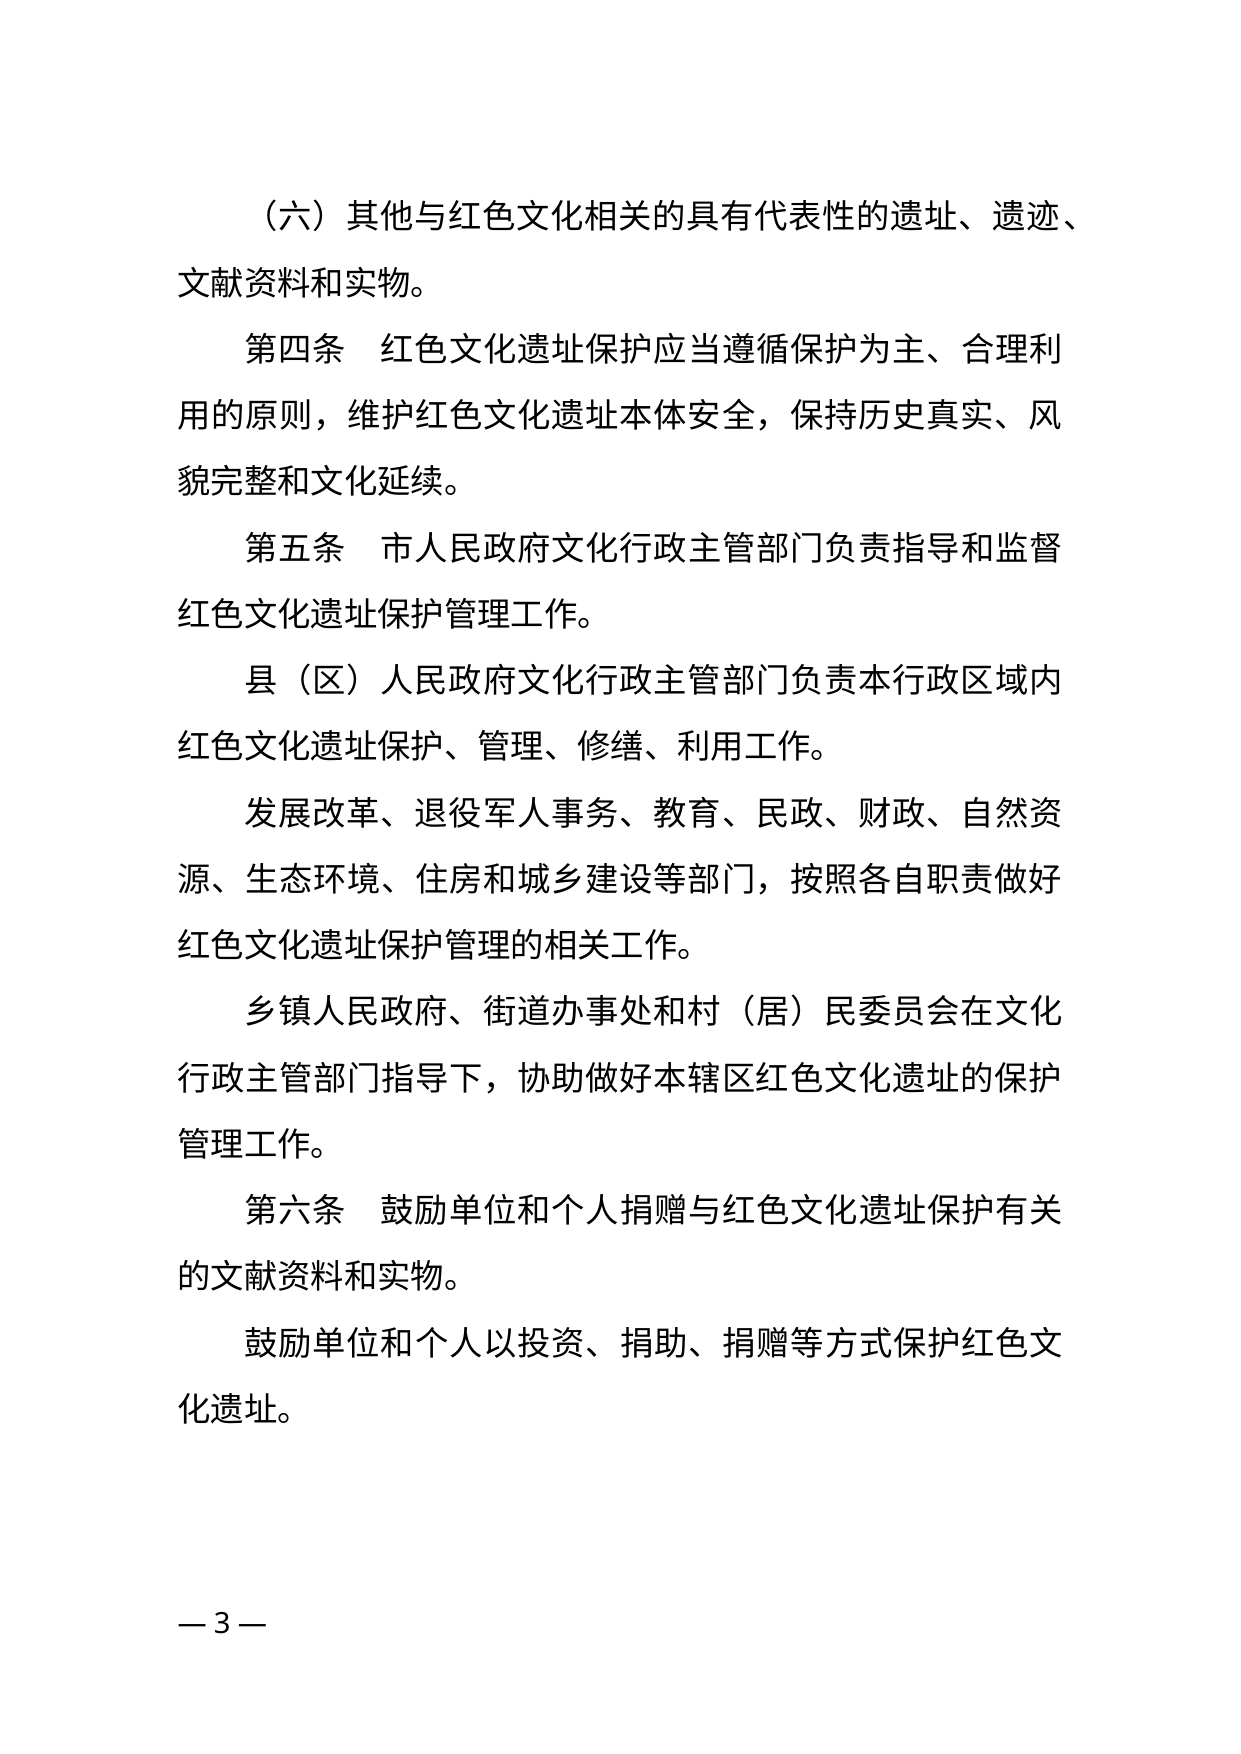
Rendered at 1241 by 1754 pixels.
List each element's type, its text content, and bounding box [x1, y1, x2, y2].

text 县（区）人民政府文化行政主管部门负责本行政区域内红色文化遗址保护、管理、修缮、利用工作。 [177, 645, 1063, 778]
text 第四条 红色文化遗址保护应当遵循保护为主、合理利用的原则，维护红色文化遗址本体安全，保持历史真实、风貌完整和文化延续。 [177, 314, 1063, 513]
text （六）其他与红色文化相关的具有代表性的遗址、遗迹、文献资料和实物。 [177, 181, 1063, 314]
text 发展改革、退役军人事务、教育、民政、财政、自然资源、生态环境、住房和城乡建设等部门，按照各自职责做好红色文化遗址保护管理的相关工作。 [177, 778, 1063, 976]
text 第五条 市人民政府文化行政主管部门负责指导和监督红色文化遗址保护管理工作。 [177, 513, 1063, 645]
text 乡镇人民政府、街道办事处和村（居）民委员会在文化行政主管部门指导下，协助做好本辖区红色文化遗址的保护管理工作。 [177, 976, 1063, 1175]
text 第六条 鼓励单位和个人捐赠与红色文化遗址保护有关的文献资料和实物。 [177, 1175, 1063, 1308]
text 鼓励单位和个人以投资、捐助、捐赠等方式保护红色文化遗址。 [177, 1308, 1063, 1440]
